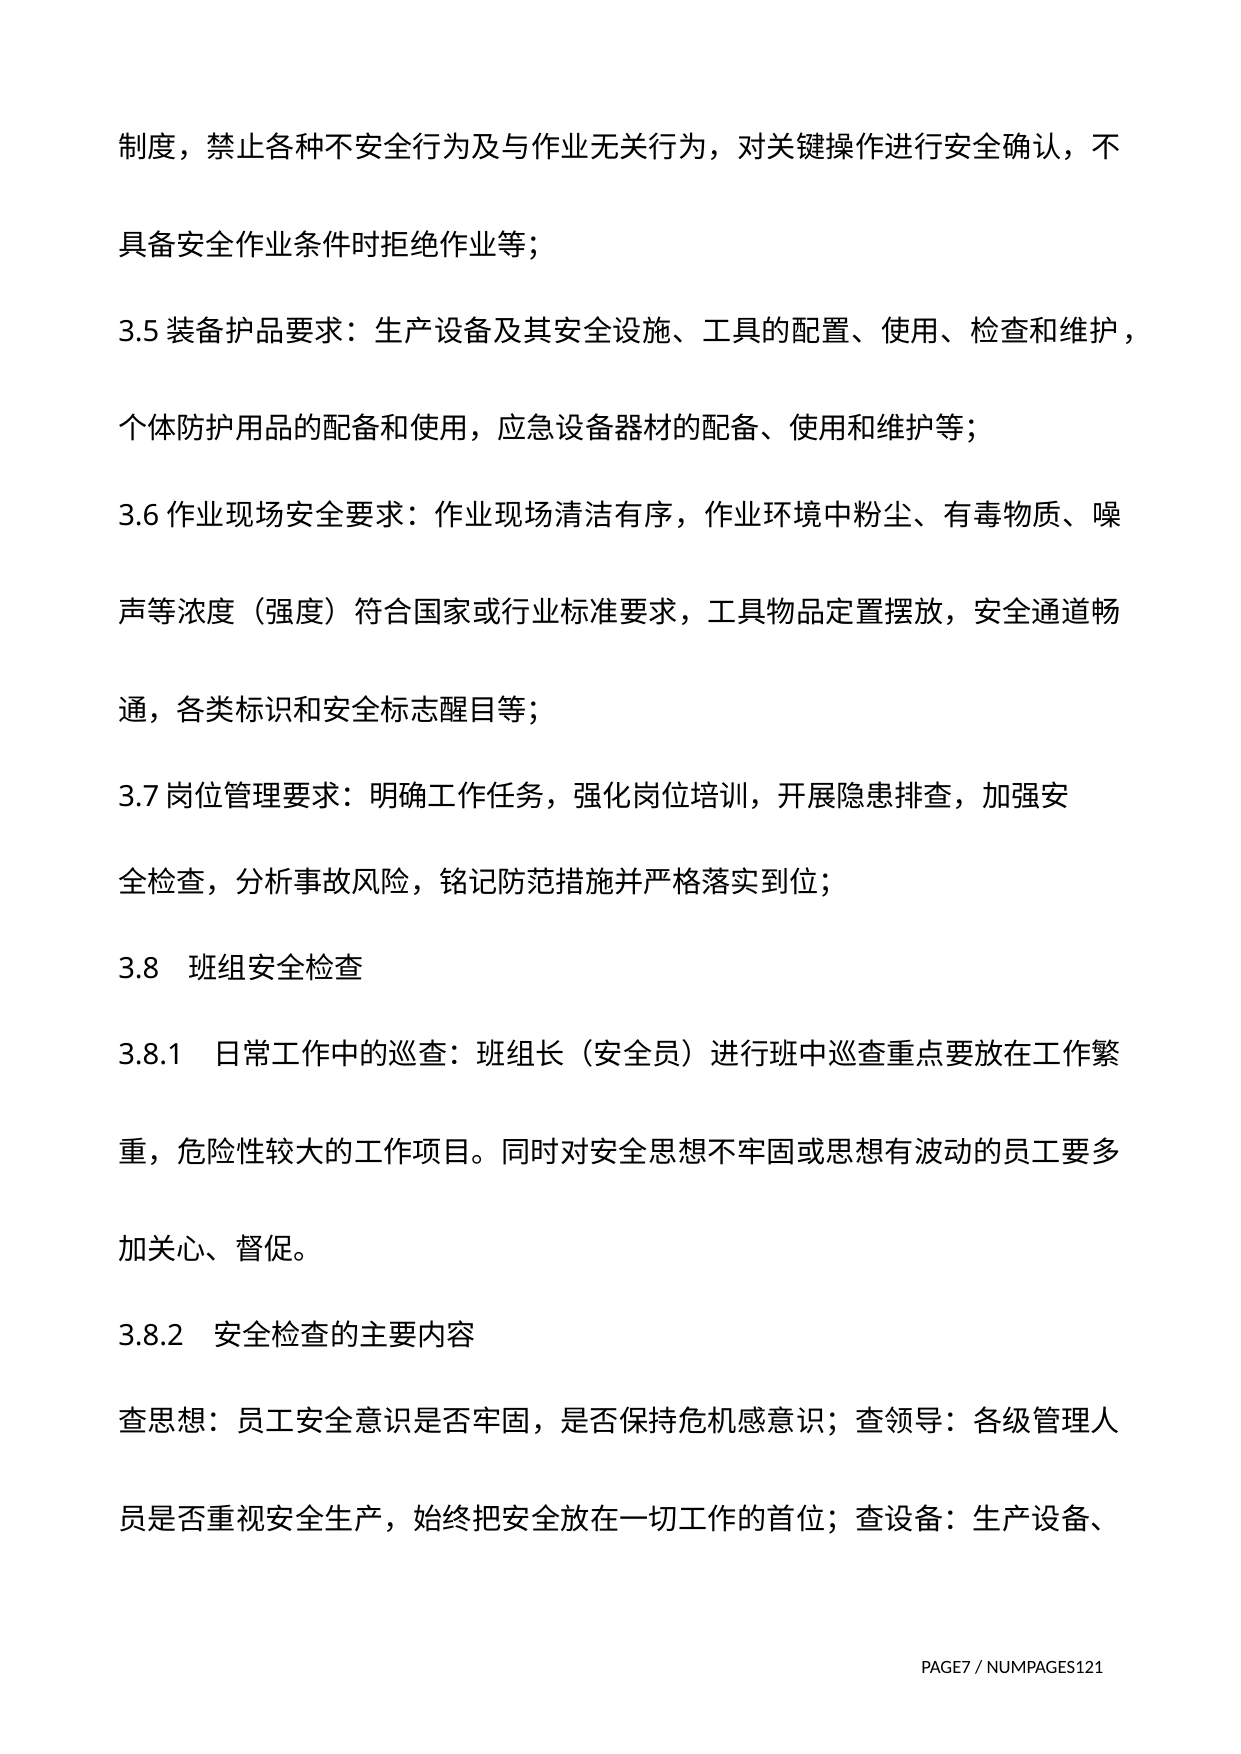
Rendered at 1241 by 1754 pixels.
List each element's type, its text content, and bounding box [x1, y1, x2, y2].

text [118, 112, 1122, 275]
text 3.8.1 日常工作中的巡查：班组长（安全员）进行班中巡查重点要放在工作繁重，危险性较大的工作项目。同时对安全思想不牢固或思想有波动的员工要多加关心、督促。 [118, 1019, 1122, 1279]
text 3.5装备护品要求：生产设备及其安全设施、工具的配置、使用、检查和维护，个体防护用品的配备和使用，应急设备器材的配备、使用和维护等； [118, 296, 1122, 459]
text 3.6作业现场安全要求：作业现场清洁有序，作业环境中粉尘、有毒物质、噪声等浓度（强度）符合国家或行业标准要求，工具物品定置摆放，安全通道畅通，各类标识和安全标志醒目等； [118, 480, 1122, 740]
text 3.8.2 安全检查的主要内容 [118, 1301, 1122, 1366]
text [118, 1387, 1122, 1549]
text 全检查，分析事故风险，铭记防范措施并严格落实到位； [118, 847, 1122, 912]
text 3.7岗位管理要求：明确工作任务，强化岗位培训，开展隐患排查，加强安 [118, 761, 1122, 826]
text 3.8 班组安全检查 [118, 933, 1122, 998]
